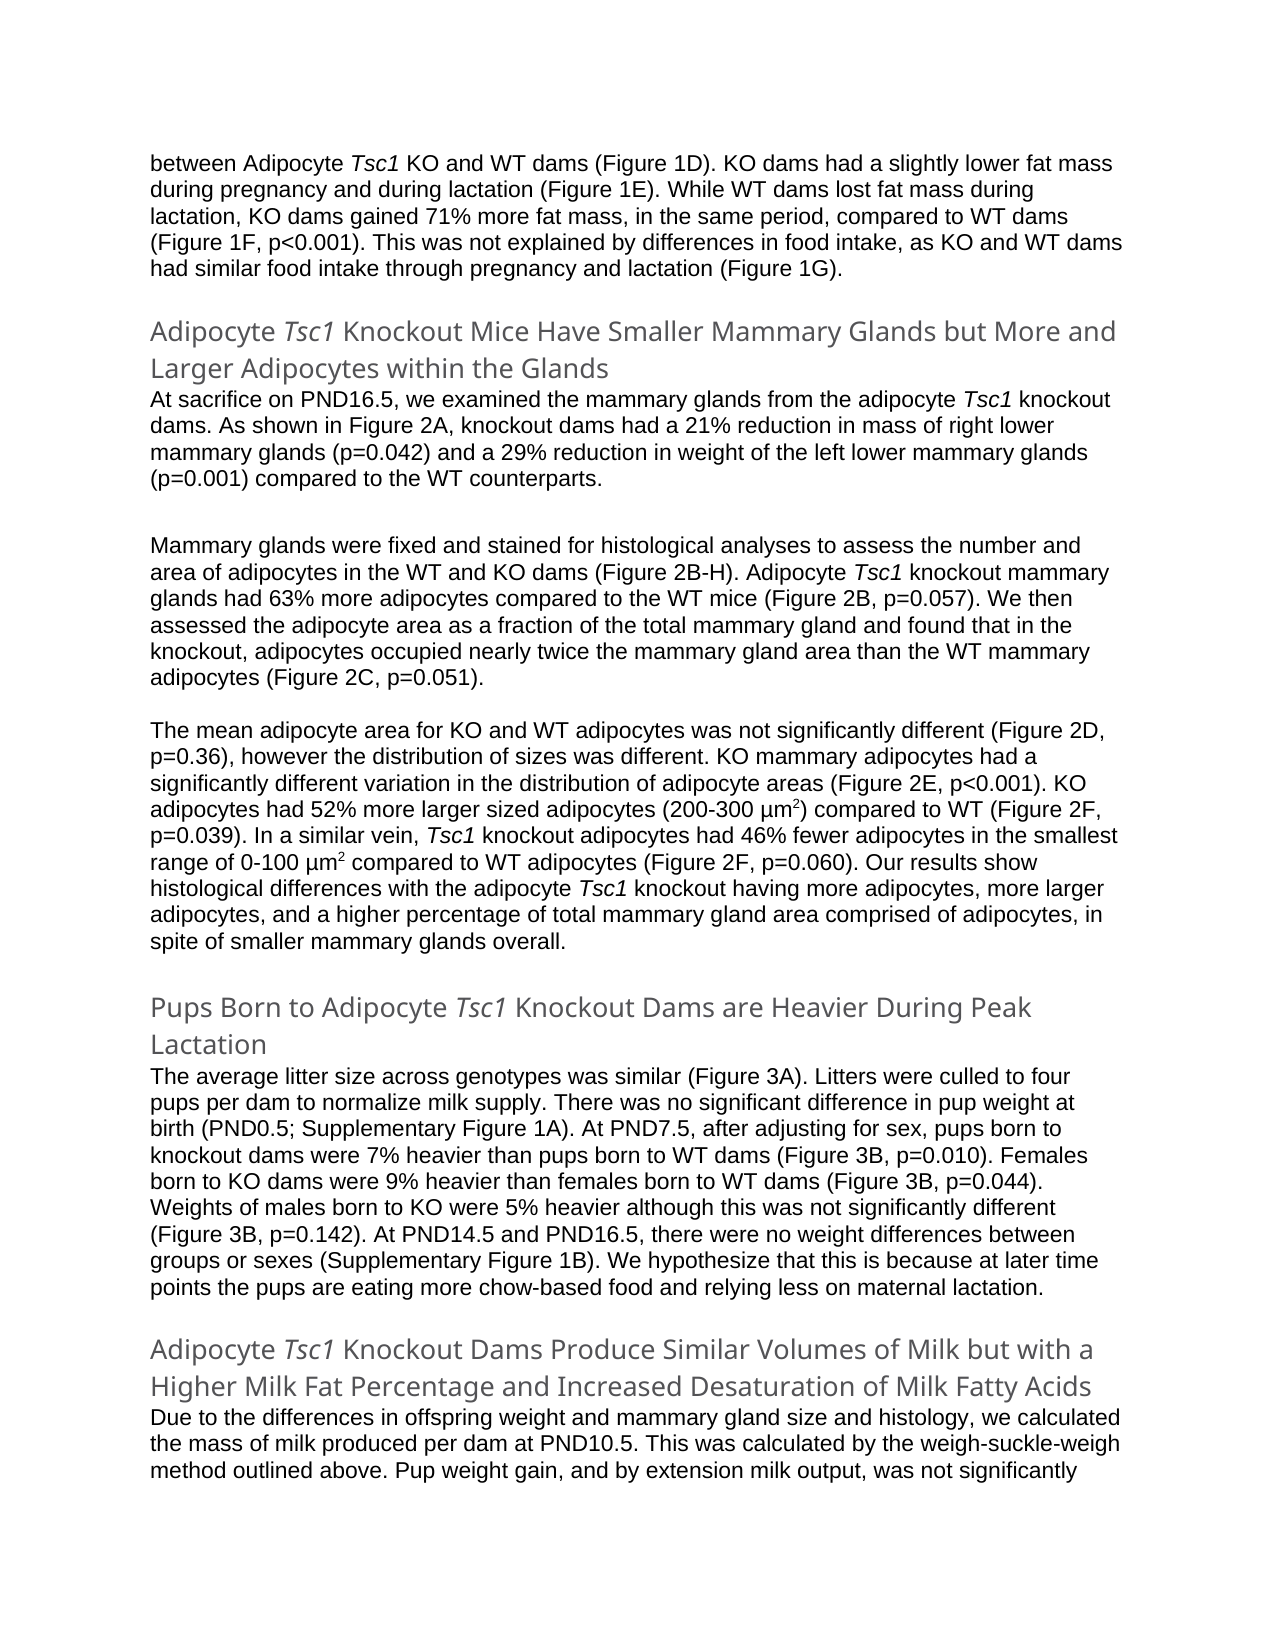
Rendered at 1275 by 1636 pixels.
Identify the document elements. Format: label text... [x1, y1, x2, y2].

text The average litter size across genotypes was similar (Figure 3A). Litters were culled to four pups per dam to normalize milk supply. There was no significant difference in pup weight at birth (PND0.5; Supplementary Figure 1A). At PND7.5, after adjusting for sex, pups born to knockout dams were 7% heavier than pups born to WT dams (Figure 3B, p=0.010). Females born to KO dams were 9% heavier than females born to WT dams (Figure 3B, p=0.044). Weights of males born to KO were 5% heavier although this was not significantly different (Figure 3B, p=0.142). At PND14.5 and PND16.5, there were no weight differences between groups or sexes (Supplementary Figure 1B). We hypothesize that this is because at later time points the pups are eating more chow-based food and relying less on maternal lactation. [150, 1063, 1125, 1300]
subtitle Adipocyte Tsc1 Knockout Dams Produce Similar Volumes of Milk but with a Higher Milk Fat Percentage and Increased Desaturation of Milk Fatty Acids [150, 1330, 1125, 1404]
text At sacrifice on PND16.5, we examined the mammary glands from the adipocyte Tsc1 knockout dams. As shown in Figure 2A, knockout dams had a 21% reduction in mass of right lower mammary glands (p=0.042) and a 29% reduction in weight of the left lower mammary glands (p=0.001) compared to the WT counterparts. [150, 386, 1125, 491]
subtitle Pups Born to Adipocyte Tsc1 Knockout Dams are Heavier During Peak Lactation [150, 989, 1125, 1063]
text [150, 150, 1125, 282]
text Mammary glands were fixed and stained for histological analyses to assess the number and area of adipocytes in the WT and KO dams (Figure 2B-H). Adipocyte Tsc1 knockout mammary glands had 63% more adipocytes compared to the WT mice (Figure 2B, p=0.057). We then assessed the adipocyte area as a fraction of the total mammary gland and found that in the knockout, adipocytes occupied nearly twice the mammary gland area than the WT mammary adipocytes (Figure 2C, p=0.051). [150, 532, 1125, 691]
text The mean adipocyte area for KO and WT adipocytes was not significantly different (Figure 2D, p=0.36), however the distribution of sizes was different. KO mammary adipocytes had a significantly different variation in the distribution of adipocyte areas (Figure 2E, p<0.001). KO adipocytes had 52% more larger sized adipocytes (200-300 µm2) compared to WT (Figure 2F, p=0.039). In a similar vein, Tsc1 knockout adipocytes had 46% fewer adipocytes in the smallest range of 0-100 µm2 compared to WT adipocytes (Figure 2F, p=0.060). Our results show histological differences with the adipocyte Tsc1 knockout having more adipocytes, more larger adipocytes, and a higher percentage of total mammary gland area comprised of adipocytes, in spite of smaller mammary glands overall. [150, 717, 1125, 954]
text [150, 1404, 1125, 1483]
subtitle Adipocyte Tsc1 Knockout Mice Have Smaller Mammary Glands but More and Larger Adipocytes within the Glands [150, 312, 1125, 386]
